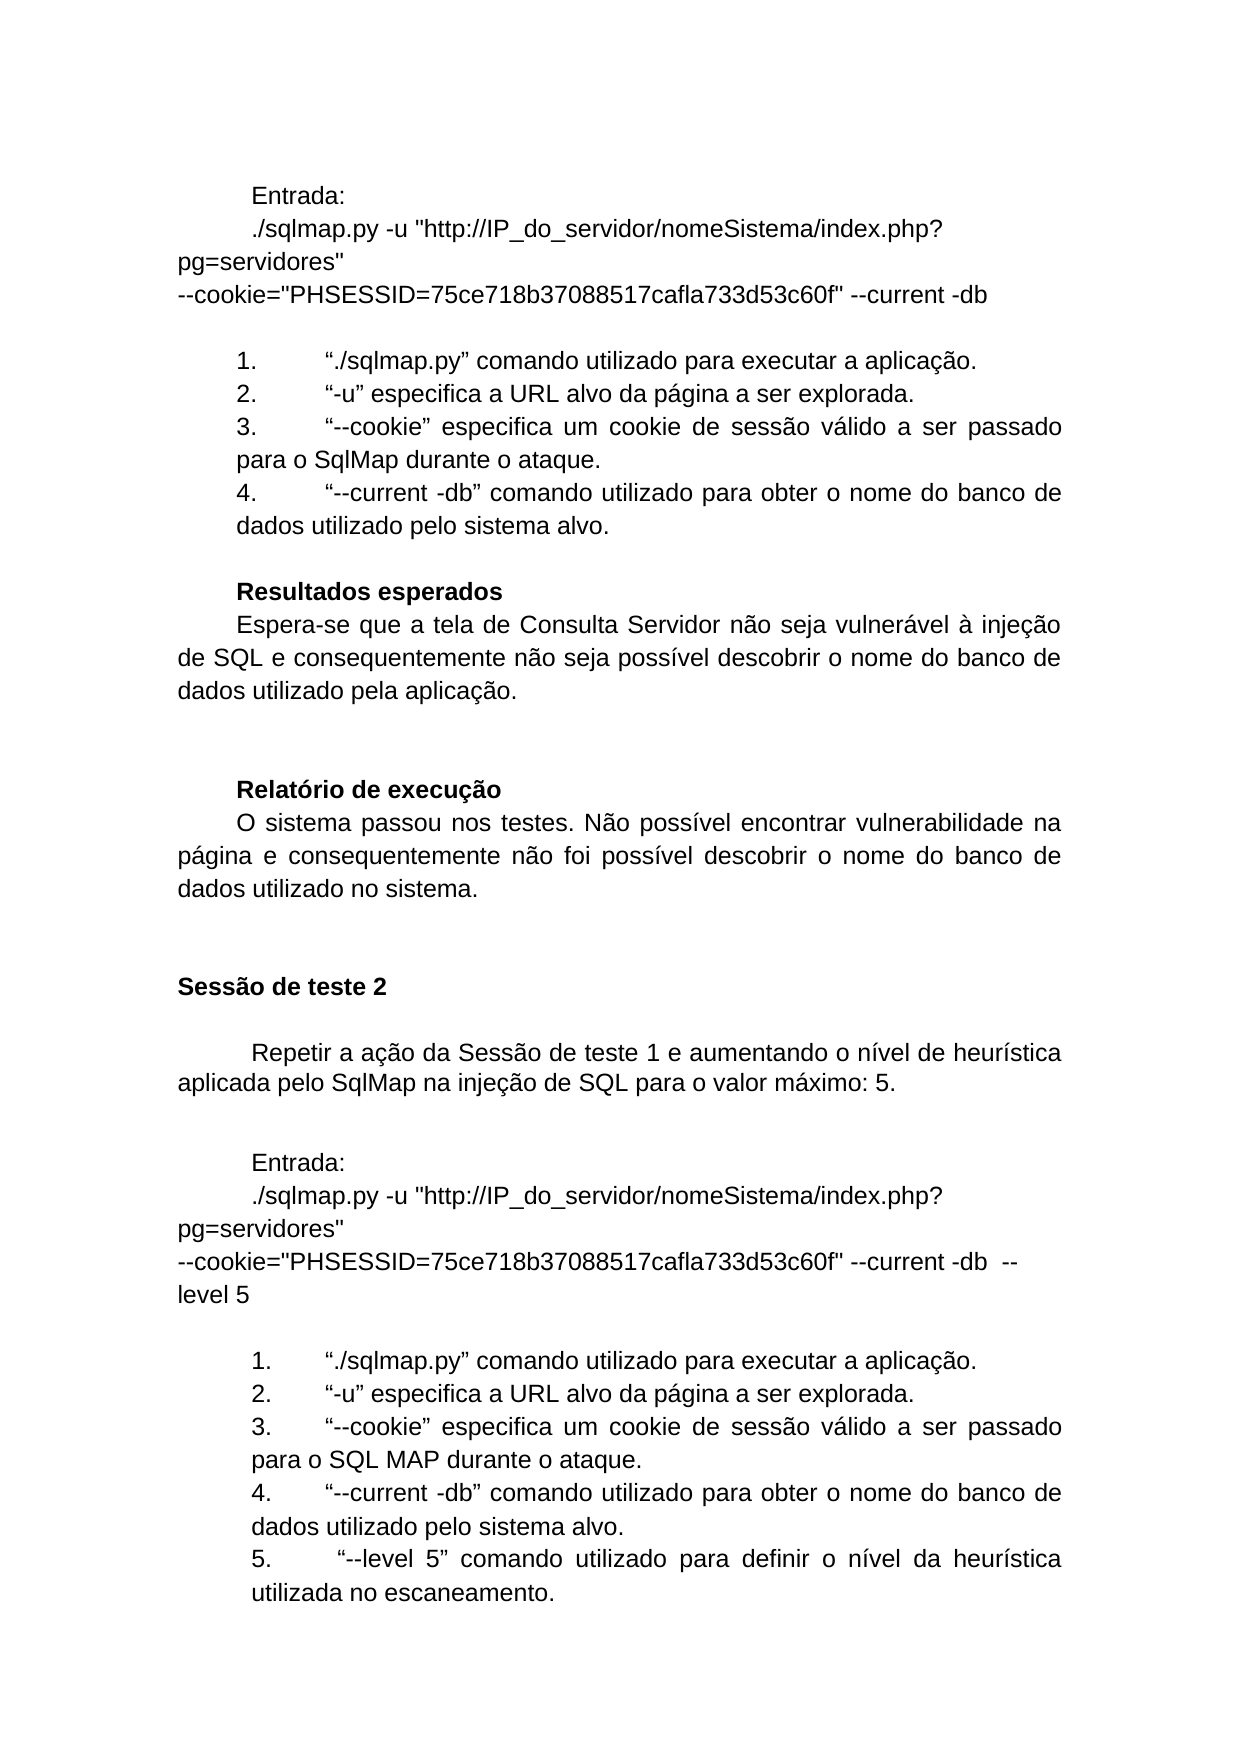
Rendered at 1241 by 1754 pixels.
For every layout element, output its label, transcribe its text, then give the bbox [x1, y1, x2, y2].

text Resultados esperados [177, 577, 1063, 606]
text Entrada: [177, 181, 1063, 209]
text O sistema passou nos testes. Não possível encontrar vulnerabilidade na página e consequentemente não foi possível descobrir o nome do banco de dados utilizado no sistema. [177, 808, 1063, 903]
text Sessão de teste 2 [177, 972, 1063, 1001]
text ./sqlmap.py -u "http://IP_do_servidor/nomeSistema/index.php?pg=servidores" [177, 1181, 1063, 1243]
text ./sqlmap.py -u "http://IP_do_servidor/nomeSistema/index.php?pg=servidores" [177, 214, 1063, 275]
text --cookie="PHSESSID=75ce718b37088517cafla733d53c60f" --current -db --level 5 [177, 1247, 1063, 1309]
list “--current -db” comando utilizado para obter o nome do banco de dados utilizado pelo sistema alvo. [251, 1478, 1063, 1540]
list “--cookie” especifica um cookie de sessão válido a ser passado para o SqlMap durante o ataque. [236, 412, 1063, 473]
list “-u” especifica a URL alvo da página a ser explorada. [236, 379, 1063, 407]
list “--current -db” comando utilizado para obter o nome do banco de dados utilizado pelo sistema alvo. [236, 478, 1063, 539]
text Entrada: [177, 1148, 1063, 1177]
text Relatório de execução [177, 775, 1063, 804]
list “./sqlmap.py” comando utilizado para executar a aplicação. [251, 1346, 1063, 1375]
list “--cookie” especifica um cookie de sessão válido a ser passado para o SQL MAP durante o ataque. [251, 1412, 1063, 1474]
text Espera-se que a tela de Consulta Servidor não seja vulnerável à injeção de SQL e consequentemente não seja possível descobrir o nome do banco de dados utilizado pela aplicação. [177, 610, 1063, 705]
list “-u” especifica a URL alvo da página a ser explorada. [251, 1379, 1063, 1408]
text Repetir a ação da Sessão de teste 1 e aumentando o nível de heurística aplicada pelo SqlMap na injeção de SQL para o valor máximo: 5. [177, 1038, 1063, 1097]
text --cookie="PHSESSID=75ce718b37088517cafla733d53c60f" --current -db [177, 280, 1063, 308]
list “./sqlmap.py” comando utilizado para executar a aplicação. [236, 346, 1063, 374]
list “--level 5” comando utilizado para definir o nível da heurística utilizada no escaneamento. [251, 1544, 1063, 1606]
